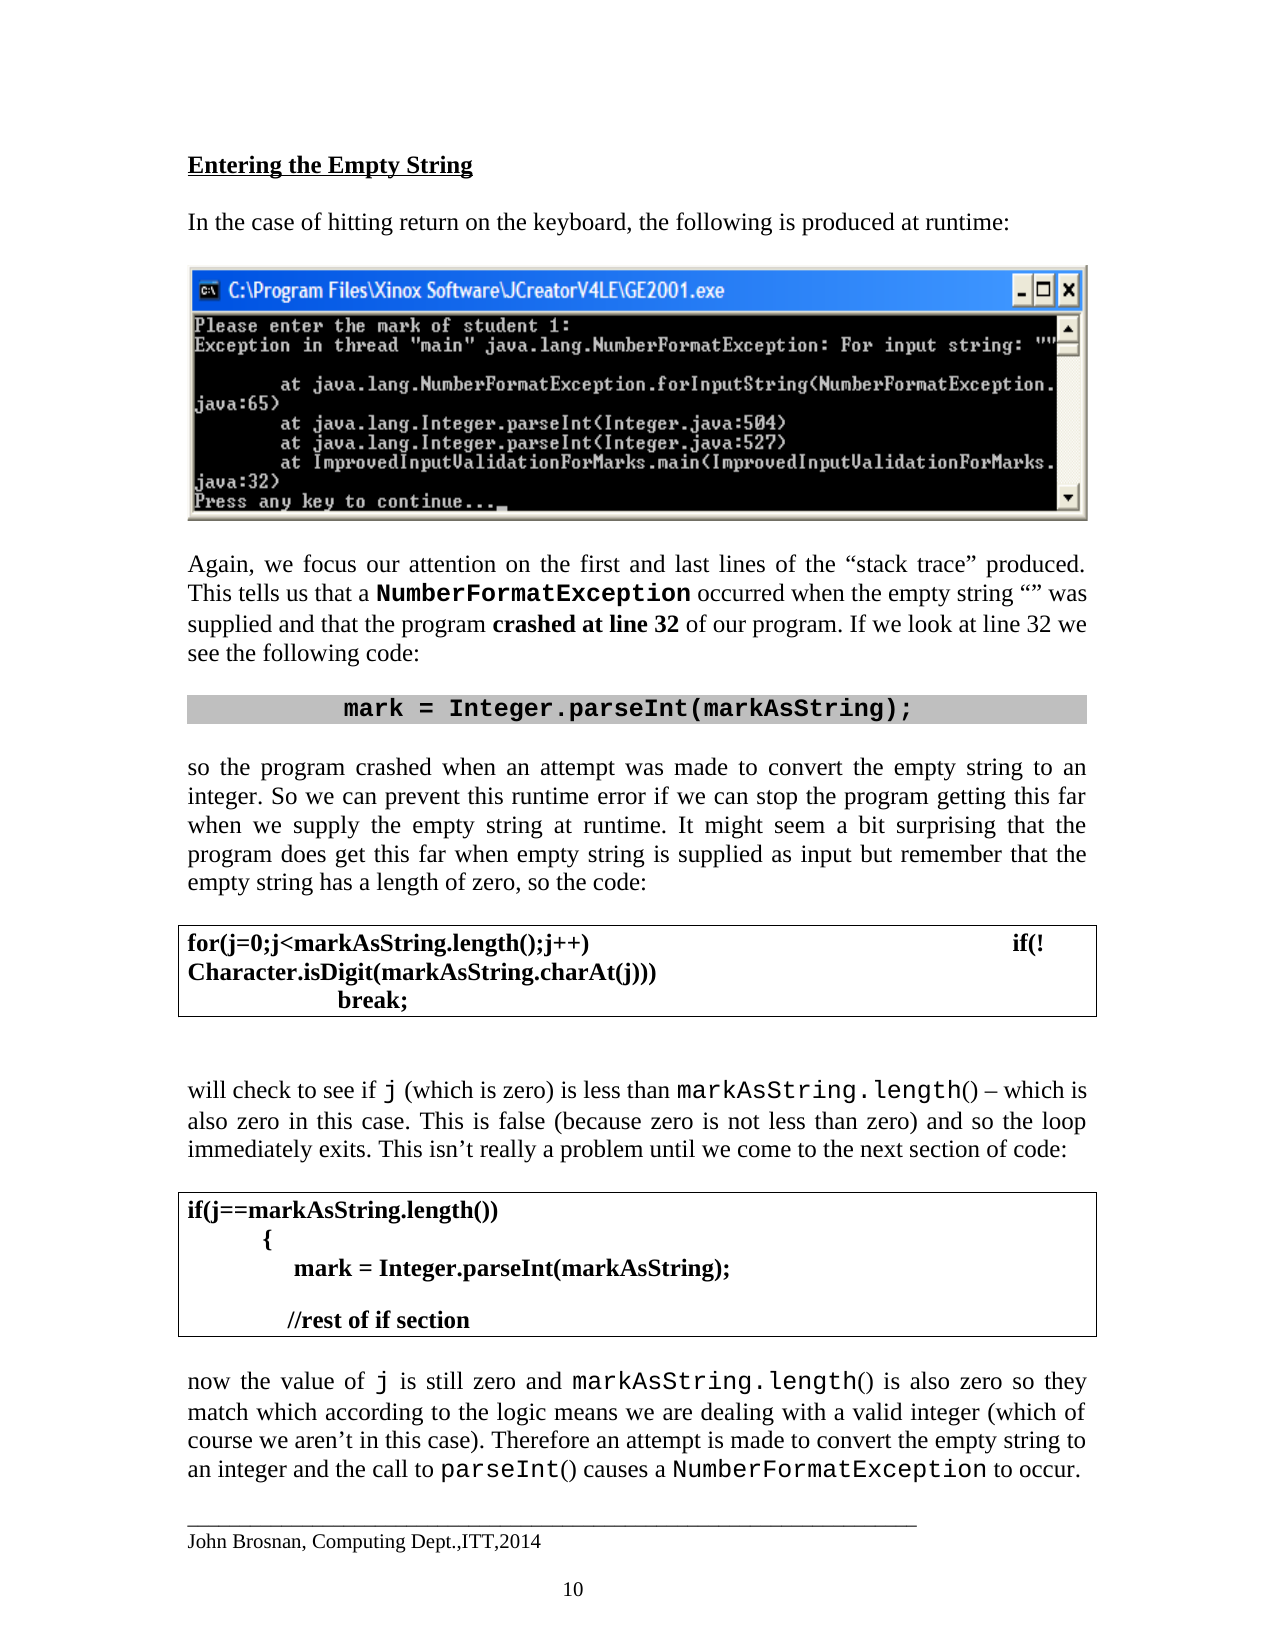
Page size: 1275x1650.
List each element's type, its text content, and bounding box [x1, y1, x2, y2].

picture [187, 265, 1088, 521]
text break; [179, 982, 1096, 1016]
text Entering the Empty String [187, 150, 1087, 179]
text will check to see if j (which is zero) is less than markAsString.length() – which is also zero in this case. This is false (because zero is not less than zero) and so the loop immediately exits. This isn’t really a problem until we come to the next section of code: [187, 1075, 1087, 1163]
text now the value of j is still zero and markAsString.length() is also zero so they match which according to the logic means we are dealing with a valid integer (which of course we aren’t in this case). Therefore an attempt is made to convert the empty string to an integer and the call to parseInt() causes a NumberFormatException to occur. [187, 1366, 1087, 1485]
text mark = Integer.parseInt(markAsString); [187, 1253, 1087, 1281]
text In the case of hitting return on the keyboard, the following is produced at runtime: [187, 207, 1087, 236]
text mark = Integer.parseInt(markAsString); [187, 695, 1087, 724]
text for(j=0;j<markAsString.length();j++) if(!Character.isDigit(markAsString.charAt(j))) [179, 926, 1096, 982]
text Again, we focus our attention on the first and last lines of the “stack trace” produced. This tells us that a NumberFormatException occurred when the empty string “” was supplied and that the program crashed at line 32 of our program. If we look at line 32 we see the following code: [187, 549, 1087, 667]
text so the program crashed when an attempt was made to convert the empty string to an integer. So we can prevent this runtime error if we can stop the program getting this far when we supply the empty string at runtime. It might seem a bit surprising that the program does get this far when empty string is supplied as input but remember that the empty string has a length of zero, so the code: [187, 752, 1087, 896]
text if(j==markAsString.length()) [179, 1193, 1096, 1224]
text { [187, 1224, 1087, 1253]
text //rest of if section [179, 1302, 1096, 1336]
